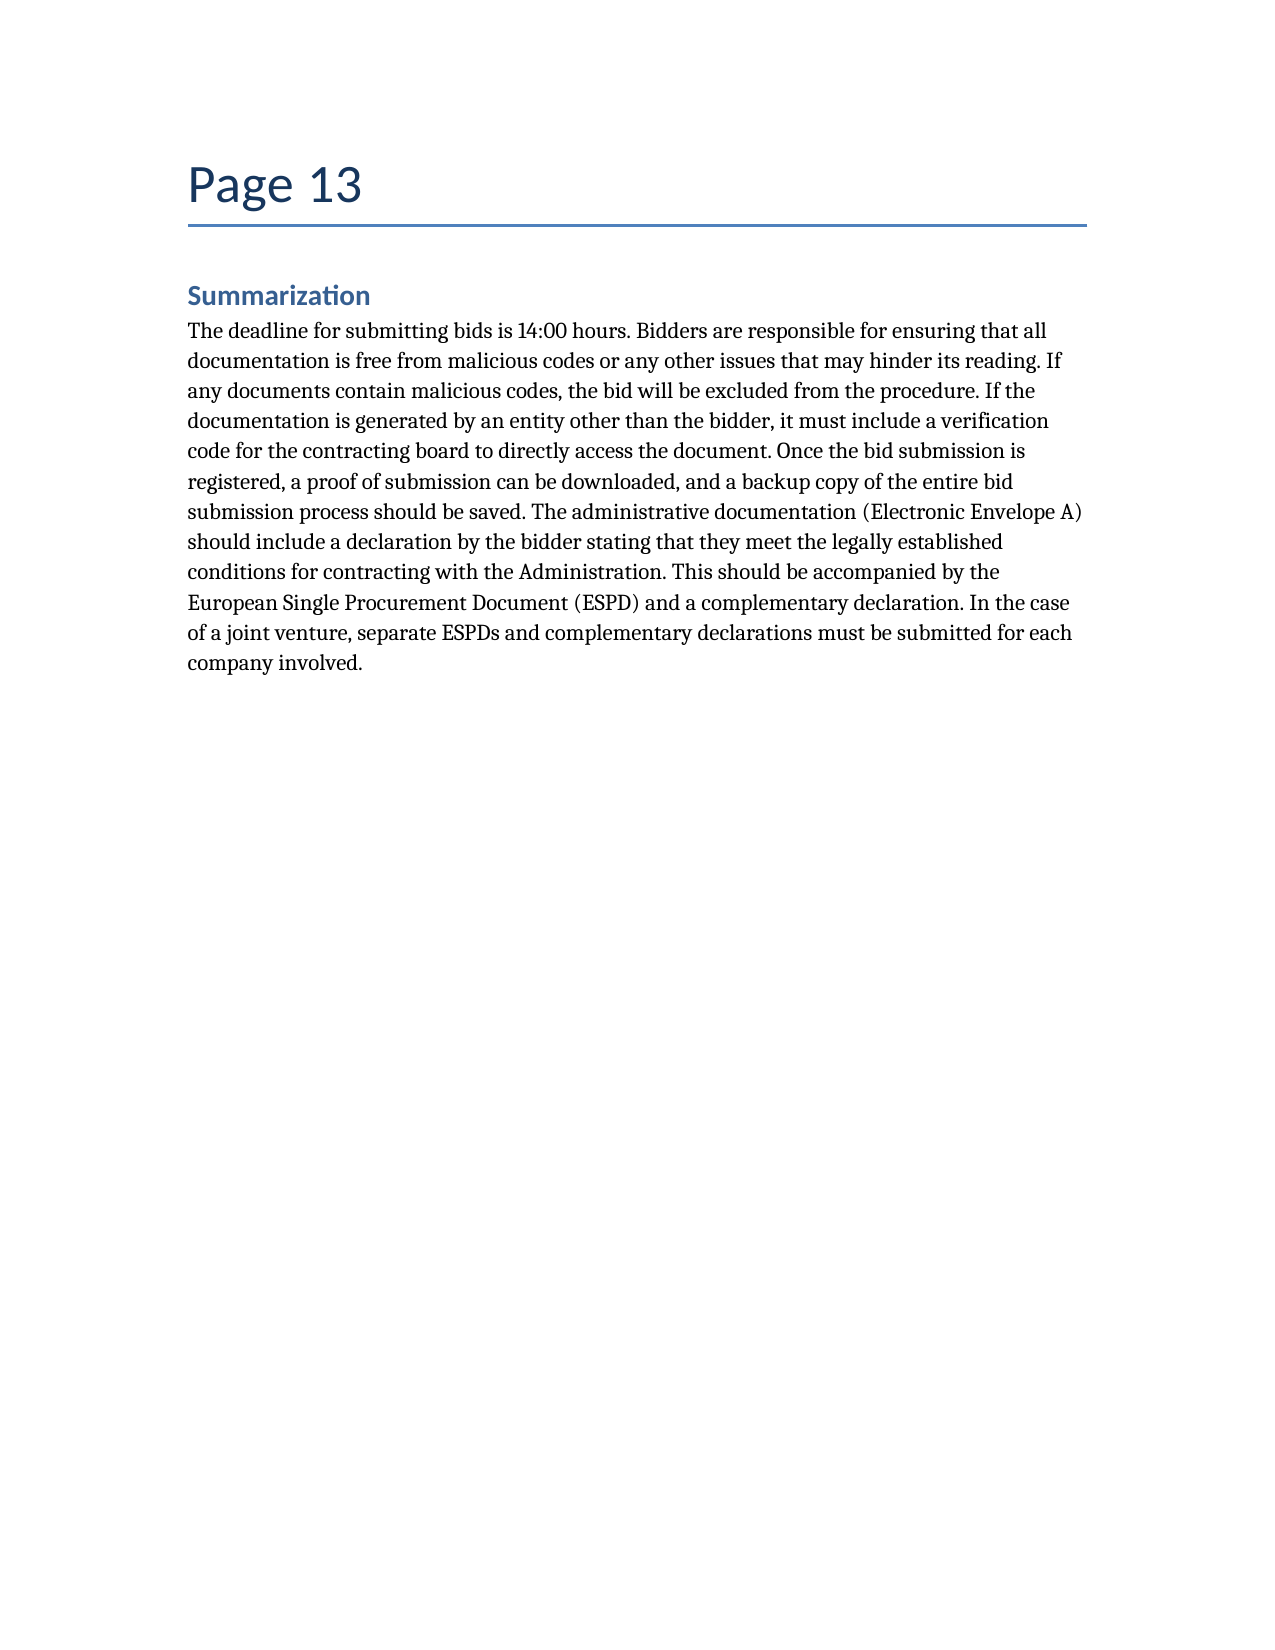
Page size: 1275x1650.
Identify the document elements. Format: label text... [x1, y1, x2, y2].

title Page 13 [187, 150, 1087, 227]
subtitle Summarization [187, 277, 1087, 312]
text The deadline for submitting bids is 14:00 hours. Bidders are responsible for ensuring that all documentation is free from malicious codes or any other issues that may hinder its reading. If any documents contain malicious codes, the bid will be excluded from the procedure. If the documentation is generated by an entity other than the bidder, it must include a verification code for the contracting board to directly access the document. Once the bid submission is registered, a proof of submission can be downloaded, and a backup copy of the entire bid submission process should be saved. The administrative documentation (Electronic Envelope A) should include a declaration by the bidder stating that they meet the legally established conditions for contracting with the Administration. This should be accompanied by the European Single Procurement Document (ESPD) and a complementary declaration. In the case of a joint venture, separate ESPDs and complementary declarations must be submitted for each company involved. [187, 317, 1087, 676]
